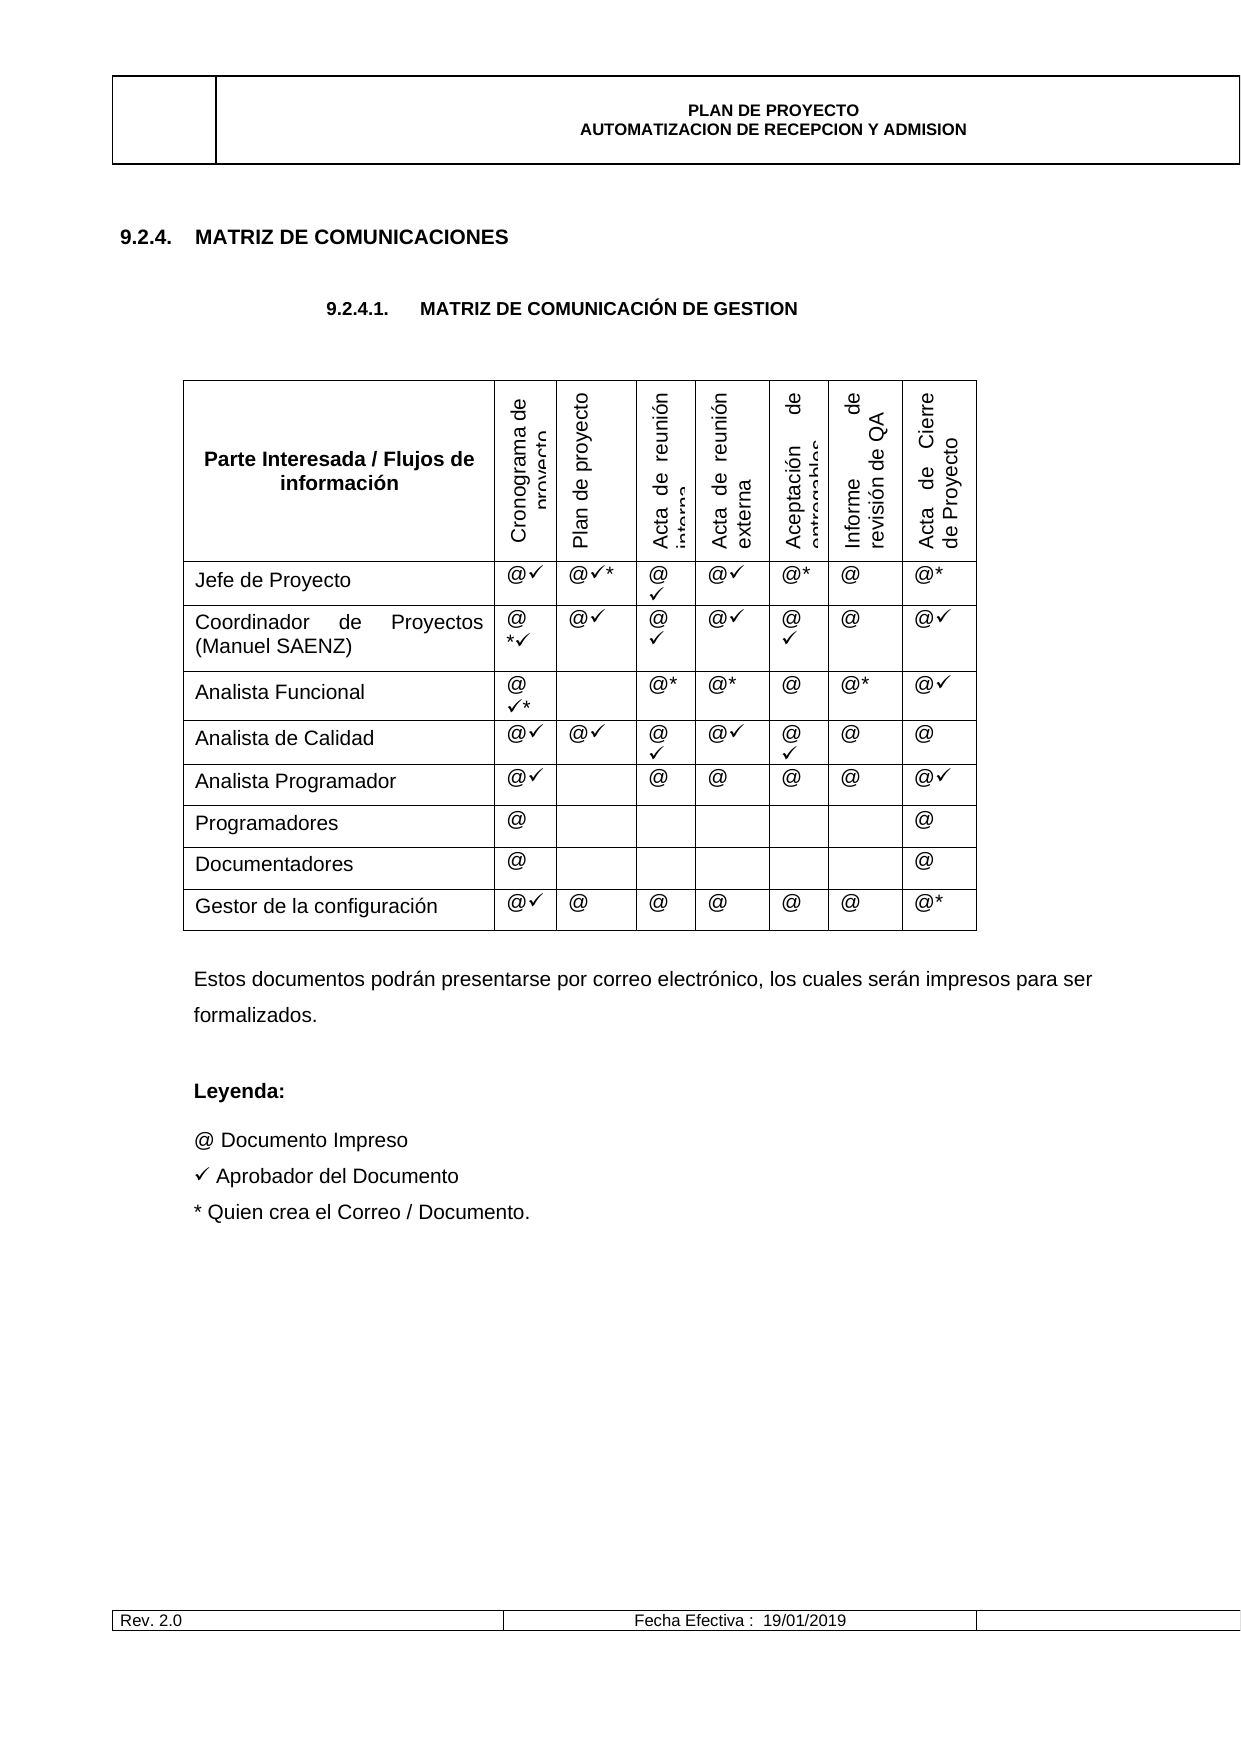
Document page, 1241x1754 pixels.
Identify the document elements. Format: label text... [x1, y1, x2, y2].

subtitle MATRIZ DE COMUNICACIÓN DE GESTION [326, 297, 1120, 319]
table_cell @ [495, 806, 556, 847]
table_cell @ [829, 765, 902, 805]
table_cell @ [770, 672, 828, 720]
table_cell Gestor de la configuración [184, 890, 494, 930]
table_header Acta de reunión interna [637, 381, 695, 561]
table_cell @* [557, 562, 636, 605]
table_cell @ [557, 721, 636, 764]
table_header Informe de revisión de QA [829, 381, 902, 561]
table_header Cronograma de proyecto [495, 381, 556, 561]
table_cell [557, 848, 636, 889]
text Leyenda: [194, 1079, 1120, 1103]
table_cell @* [495, 606, 556, 671]
table_cell @ [495, 765, 556, 805]
table_cell @ [903, 806, 976, 847]
table_cell [557, 672, 636, 720]
table_cell @ [903, 721, 976, 764]
table_cell [829, 806, 902, 847]
table_cell @* [903, 890, 976, 930]
table_cell @* [696, 672, 769, 720]
table_cell @* [495, 672, 556, 720]
table_header Acta de reunión externa [696, 381, 769, 561]
table_cell @* [829, 672, 902, 720]
table_header Aceptación de entregables [770, 381, 828, 561]
table_cell [696, 848, 769, 889]
table_cell @ [903, 672, 976, 720]
table_cell @ [903, 765, 976, 805]
table_cell @* [637, 672, 695, 720]
table_cell [637, 806, 695, 847]
table_cell Analista de Calidad [184, 721, 494, 764]
table_cell @ [696, 765, 769, 805]
table_cell @ [557, 606, 636, 671]
table_cell Jefe de Proyecto [184, 562, 494, 605]
table_cell @ [829, 562, 902, 605]
table_cell @ [829, 721, 902, 764]
table_cell @ [903, 848, 976, 889]
table_cell [829, 848, 902, 889]
text Estos documentos podrán presentarse por correo electrónico, los cuales serán impresos para ser formalizados. [194, 967, 1120, 1027]
table_cell @ [696, 721, 769, 764]
table_cell Programadores [184, 806, 494, 847]
text Aprobador del Documento [194, 1164, 1120, 1188]
table_cell [557, 806, 636, 847]
table_cell Analista Programador [184, 765, 494, 805]
table_cell @ [829, 890, 902, 930]
table_cell @ [495, 890, 556, 930]
table_cell @* [770, 562, 828, 605]
table_cell @ [495, 848, 556, 889]
table_cell @* [903, 562, 976, 605]
table_cell @ [495, 721, 556, 764]
table_cell @ [770, 606, 828, 671]
table_cell @ [770, 765, 828, 805]
table_cell [557, 765, 636, 805]
table_cell [770, 848, 828, 889]
table_cell @ [557, 890, 636, 930]
table_cell @ [637, 765, 695, 805]
table_cell @ [696, 890, 769, 930]
table_cell @ [903, 606, 976, 671]
table_cell @ [637, 562, 695, 605]
table_cell Analista Funcional [184, 672, 494, 720]
text @ Documento Impreso [194, 1128, 1120, 1152]
table_cell @ [495, 562, 556, 605]
table_cell @ [637, 890, 695, 930]
table_cell @ [637, 721, 695, 764]
table_header Parte Interesada / Flujos de información [184, 381, 494, 561]
table_cell @ [829, 606, 902, 671]
text * Quien crea el Correo / Documento. [194, 1200, 1120, 1224]
table_header Plan de proyecto [557, 381, 636, 561]
subtitle MATRIZ DE COMUNICACIONES [120, 224, 1120, 248]
table_cell @ [637, 606, 695, 671]
table_cell [770, 806, 828, 847]
table_cell @ [770, 890, 828, 930]
table_header Acta de Cierre de Proyecto [903, 381, 976, 561]
table_cell Documentadores [184, 848, 494, 889]
table_cell @ [696, 562, 769, 605]
table_cell @ [696, 606, 769, 671]
table_cell @ [770, 721, 828, 764]
table_cell Coordinador de Proyectos (Manuel SAENZ) [184, 606, 494, 671]
table_cell [637, 848, 695, 889]
table_cell [696, 806, 769, 847]
